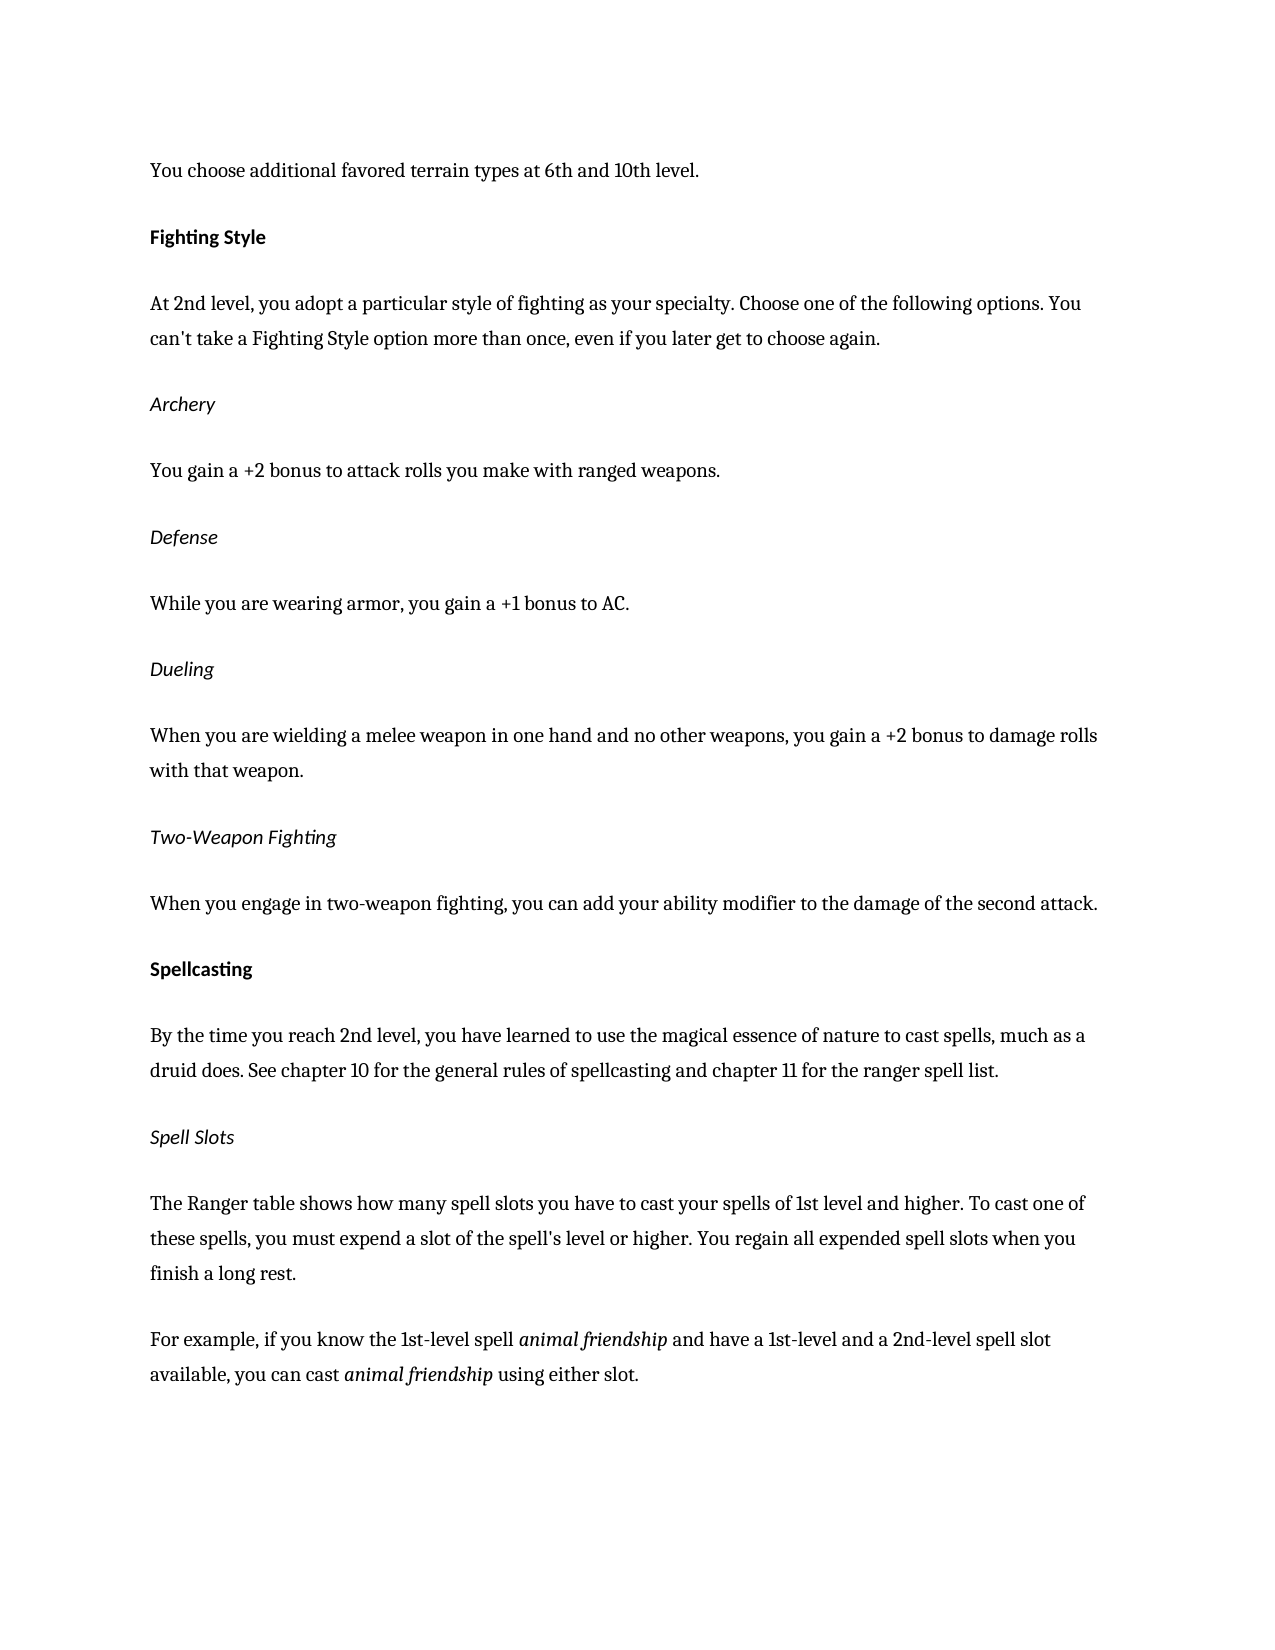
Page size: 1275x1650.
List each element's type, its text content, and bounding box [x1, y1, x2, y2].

text When you are wielding a melee weapon in one hand and no other weapons, you gain a +2 bonus to damage rolls with that weapon. [150, 715, 1125, 785]
subtitle Dueling [150, 649, 1125, 684]
text When you engage in two-weapon fighting, you can add your ability modifier to the damage of the second attack. [150, 882, 1125, 917]
text For example, if you know the 1st-level spell animal friendship and have a 1st-level and a 2nd-level spell slot available, you can cast animal friendship using either slot. [150, 1319, 1125, 1389]
text You gain a +2 bonus to attack rolls you make with ranged weapons. [150, 450, 1125, 485]
text While you are wearing armor, you gain a +1 bonus to AC. [150, 582, 1125, 617]
subtitle Defense [150, 516, 1125, 551]
subtitle Spellcasting [150, 949, 1125, 984]
text The Ranger table shows how many spell slots you have to cast your spells of 1st level and higher. To cast one of these spells, you must expend a slot of the spell's level or higher. You regain all expended spell slots when you finish a long rest. [150, 1182, 1125, 1287]
subtitle Fighting Style [150, 216, 1125, 251]
subtitle Archery [150, 384, 1125, 419]
text By the time you reach 2nd level, you have learned to use the magical essence of nature to cast spells, much as a druid does. See chapter 10 for the general rules of spellcasting and chapter 11 for the ranger spell list. [150, 1015, 1125, 1085]
text You choose additional favored terrain types at 6th and 10th level. [150, 150, 1125, 185]
text At 2nd level, you adopt a particular style of fighting as your specialty. Choose one of the following options. You can't take a Fighting Style option more than once, even if you later get to choose again. [150, 282, 1125, 352]
subtitle Spell Slots [150, 1116, 1125, 1151]
subtitle Two-Weapon Fighting [150, 816, 1125, 851]
